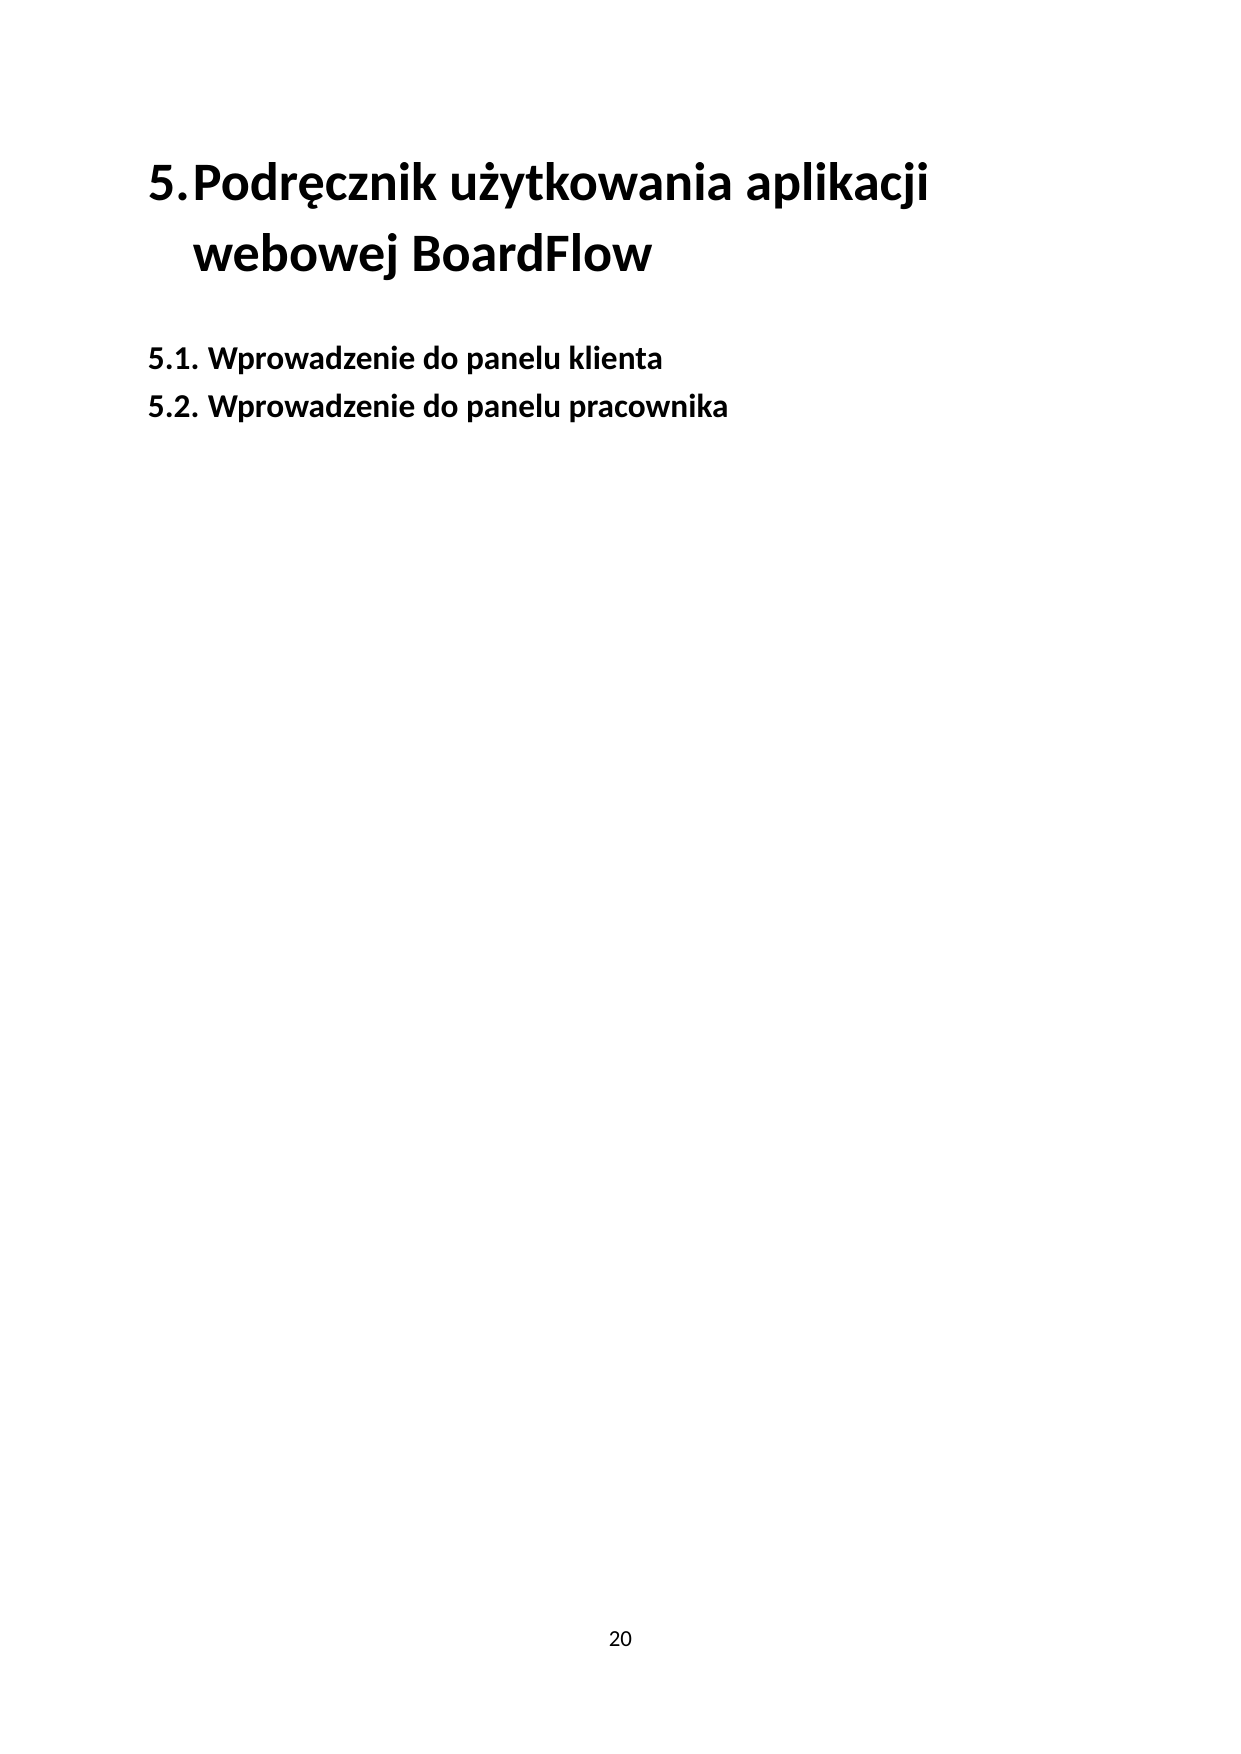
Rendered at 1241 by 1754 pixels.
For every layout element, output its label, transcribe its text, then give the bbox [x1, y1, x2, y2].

subtitle Podręcznik użytkowania aplikacji webowej BoardFlow [148, 148, 1093, 285]
subtitle Wprowadzenie do panelu pracownika [148, 385, 1093, 426]
subtitle Wprowadzenie do panelu klienta [148, 337, 1093, 378]
